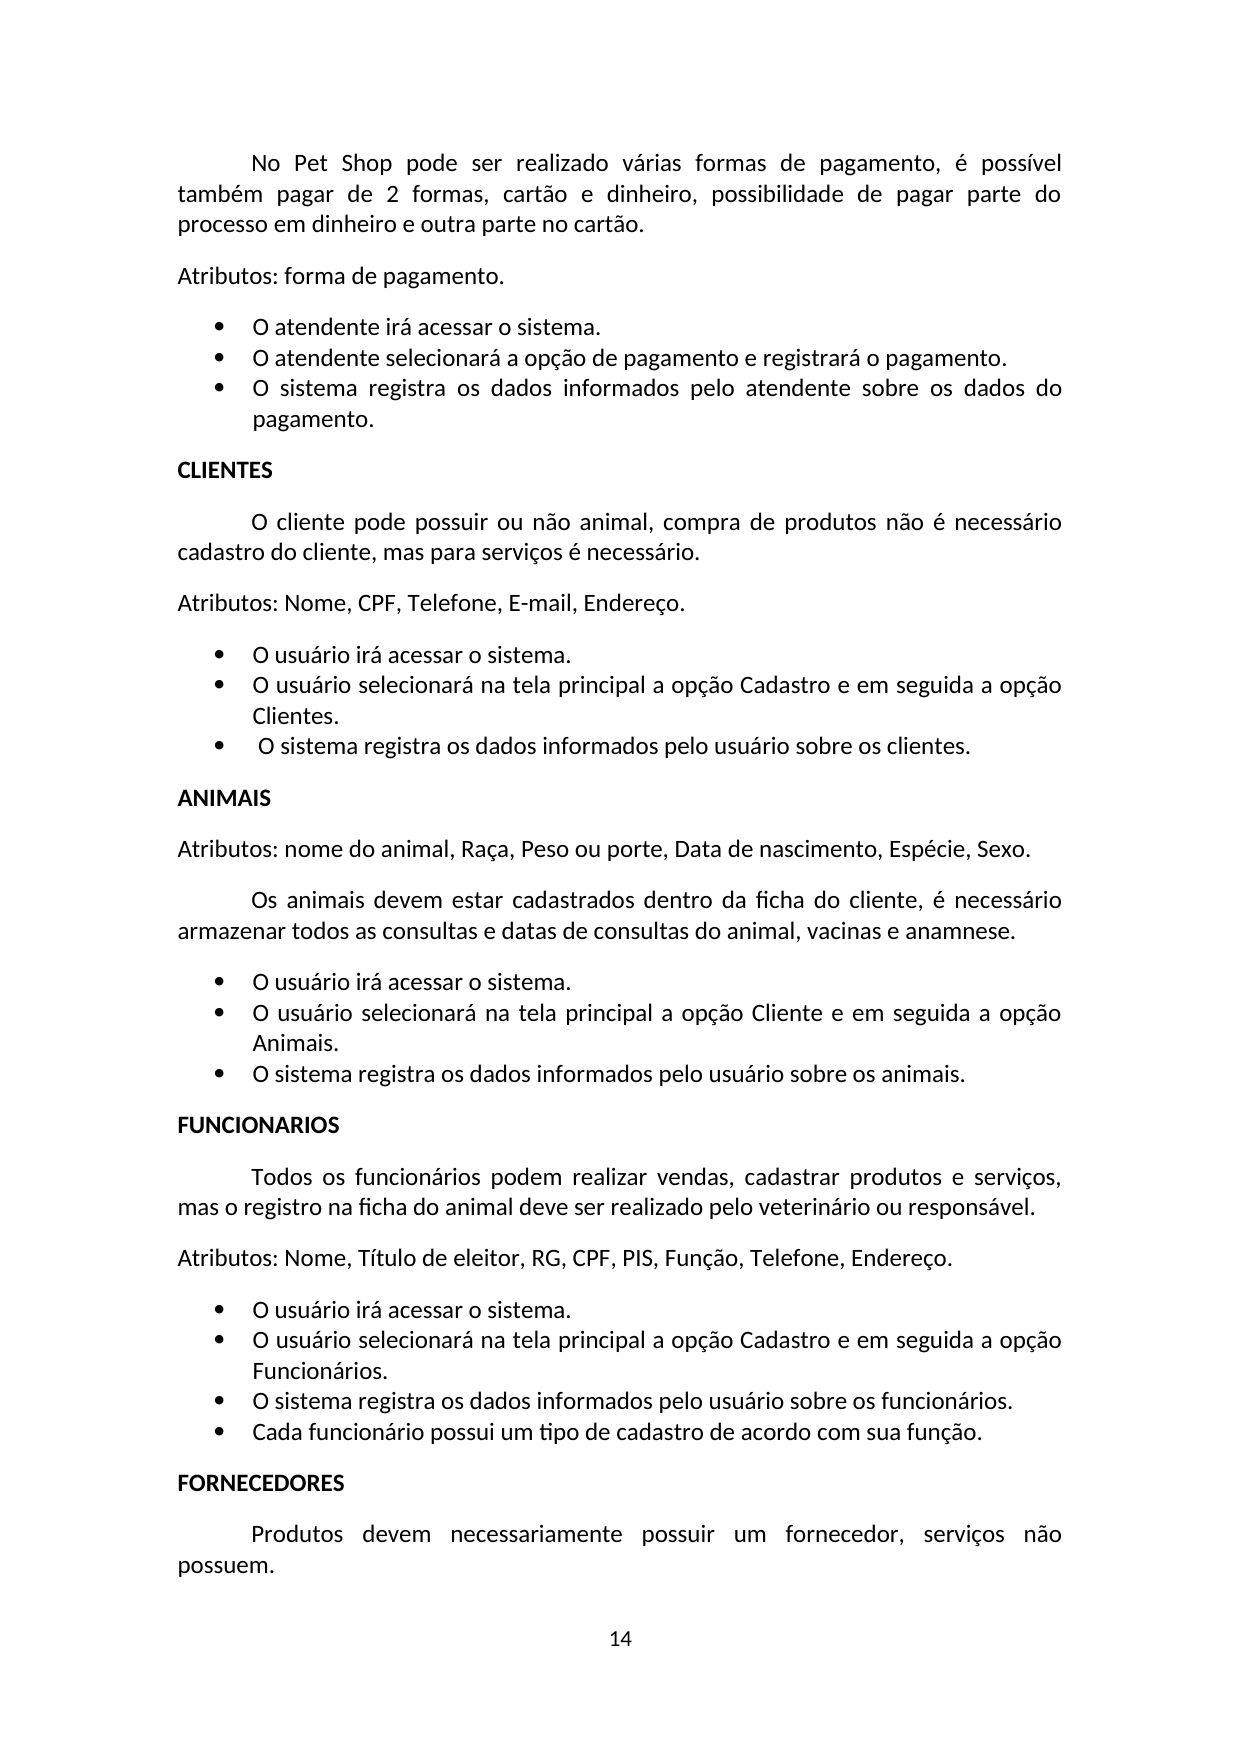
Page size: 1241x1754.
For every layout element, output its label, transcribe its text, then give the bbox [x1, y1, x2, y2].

text Todos os funcionários podem realizar vendas, cadastrar produtos e serviços, mas o registro na ficha do animal deve ser realizado pelo veterinário ou responsável. [177, 1161, 1063, 1222]
list O usuário selecionará na tela principal a opção Cadastro e em seguida a opção Funcionários. [215, 1324, 1063, 1385]
list O sistema registra os dados informados pelo usuário sobre os clientes. [215, 730, 1063, 761]
text FORNECEDORES [177, 1467, 1063, 1498]
list Cada funcionário possui um tipo de cadastro de acordo com sua função. [215, 1416, 1063, 1446]
text No Pet Shop pode ser realizado várias formas de pagamento, é possível também pagar de 2 formas, cartão e dinheiro, possibilidade de pagar parte do processo em dinheiro e outra parte no cartão. [177, 148, 1063, 239]
text Atributos: Nome, CPF, Telefone, E-mail, Endereço. [177, 587, 1063, 618]
list O usuário selecionará na tela principal a opção Cadastro e em seguida a opção Clientes. [215, 669, 1063, 730]
text O cliente pode possuir ou não animal, compra de produtos não é necessário cadastro do cliente, mas para serviços é necessário. [177, 506, 1063, 567]
list O sistema registra os dados informados pelo usuário sobre os funcionários. [215, 1385, 1063, 1416]
text Atributos: Nome, Título de eleitor, RG, CPF, PIS, Função, Telefone, Endereço. [177, 1242, 1063, 1273]
list O usuário selecionará na tela principal a opção Cliente e em seguida a opção Animais. [215, 997, 1063, 1058]
text ANIMAIS [177, 782, 1063, 812]
text Os animais devem estar cadastrados dentro da ficha do cliente, é necessário armazenar todos as consultas e datas de consultas do animal, vacinas e anamnese. [177, 884, 1063, 946]
text FUNCIONARIOS [177, 1109, 1063, 1140]
list O usuário irá acessar o sistema. [215, 639, 1063, 669]
text CLIENTES [177, 454, 1063, 485]
list O usuário irá acessar o sistema. [215, 966, 1063, 997]
list O sistema registra os dados informados pelo atendente sobre os dados do pagamento. [215, 372, 1063, 433]
list O usuário irá acessar o sistema. [215, 1294, 1063, 1324]
list O sistema registra os dados informados pelo usuário sobre os animais. [215, 1058, 1063, 1088]
text Produtos devem necessariamente possuir um fornecedor, serviços não possuem. [177, 1519, 1063, 1580]
list O atendente selecionará a opção de pagamento e registrará o pagamento. [215, 342, 1063, 372]
text Atributos: forma de pagamento. [177, 260, 1063, 291]
text Atributos: nome do animal, Raça, Peso ou porte, Data de nascimento, Espécie, Sexo. [177, 833, 1063, 864]
list O atendente irá acessar o sistema. [215, 311, 1063, 342]
